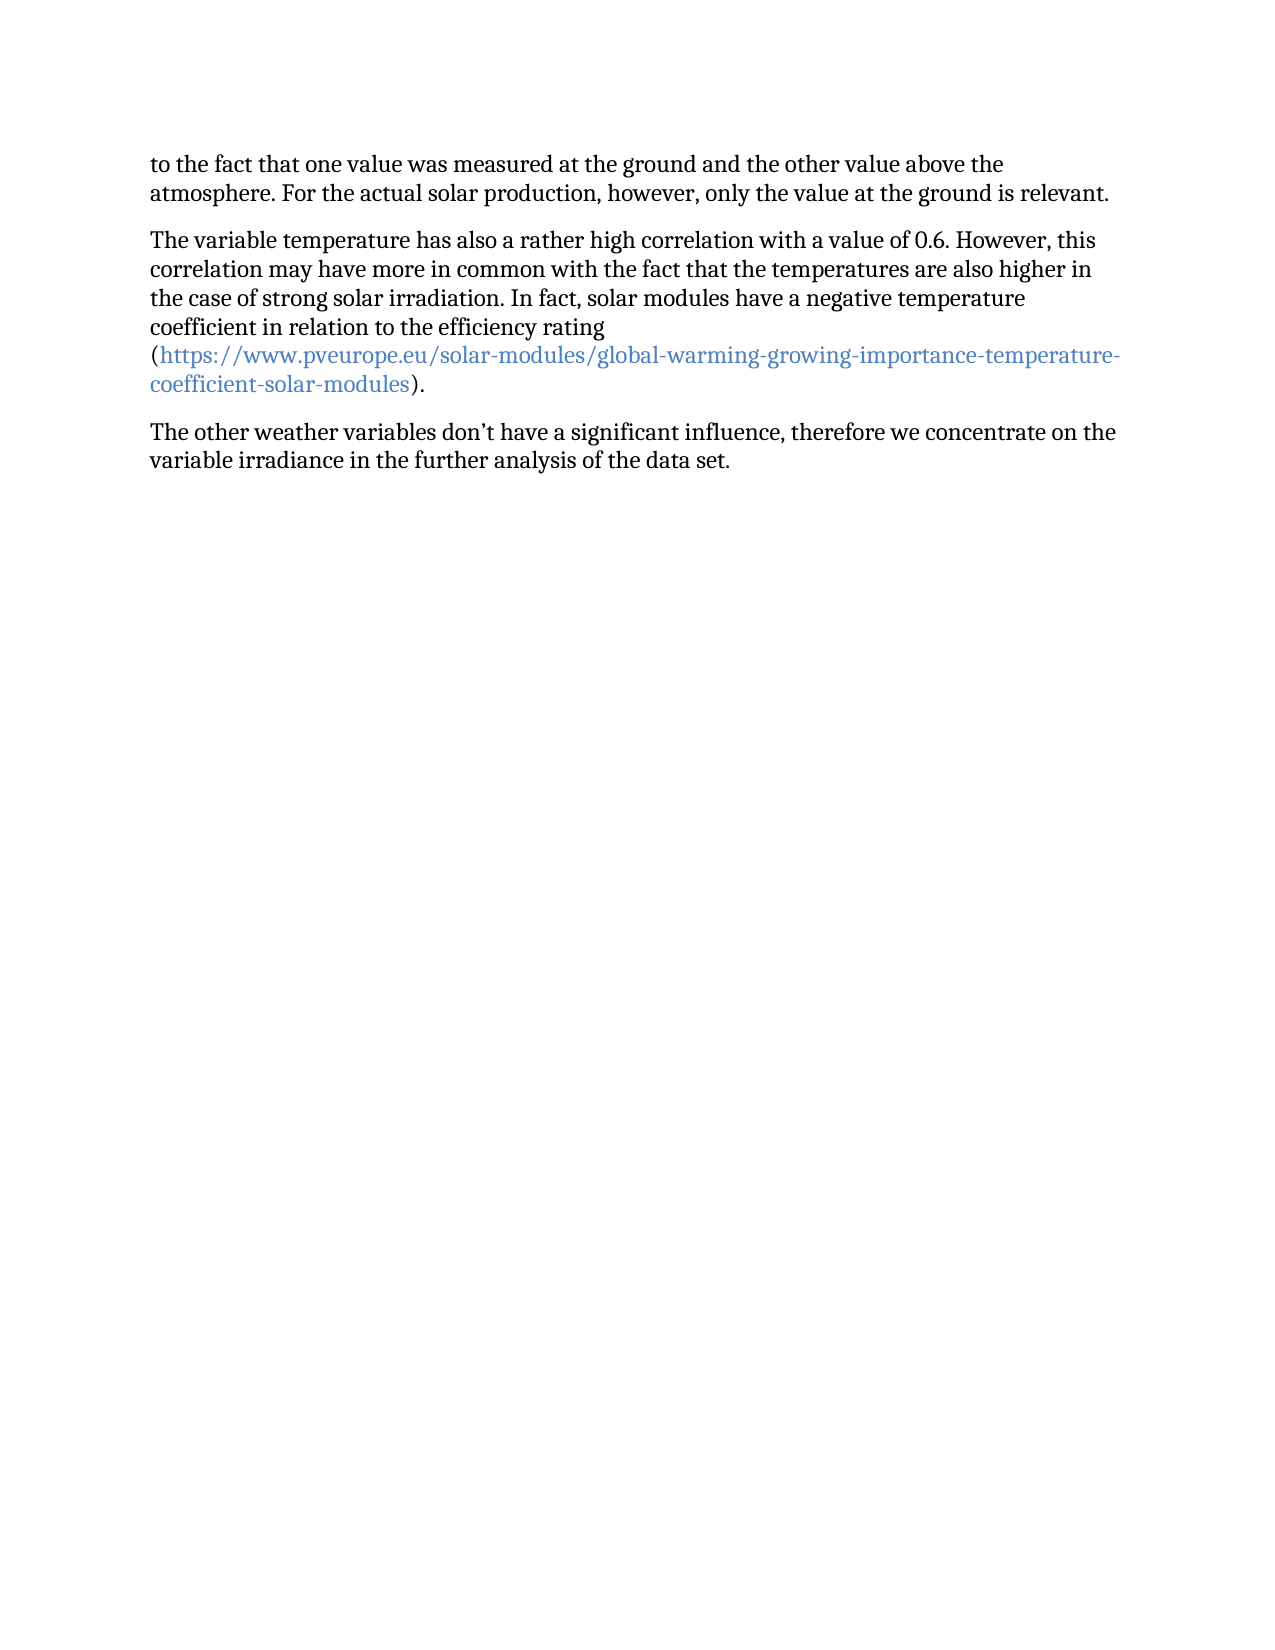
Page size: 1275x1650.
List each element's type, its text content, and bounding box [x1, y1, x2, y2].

text The other weather variables don’t have a significant influence, therefore we concentrate on the variable irradiance in the further analysis of the data set. [150, 417, 1125, 475]
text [150, 150, 1125, 207]
text The variable temperature has also a rather high correlation with a value of 0.6. However, this correlation may have more in common with the fact that the temperatures are also higher in the case of strong solar irradiation. In fact, solar modules have a negative temperature coefficient in relation to the efficiency rating (https://www.pveurope.eu/solar-modules/global-warming-growing-importance-temperature-coefficient-solar-modules). [150, 226, 1125, 399]
